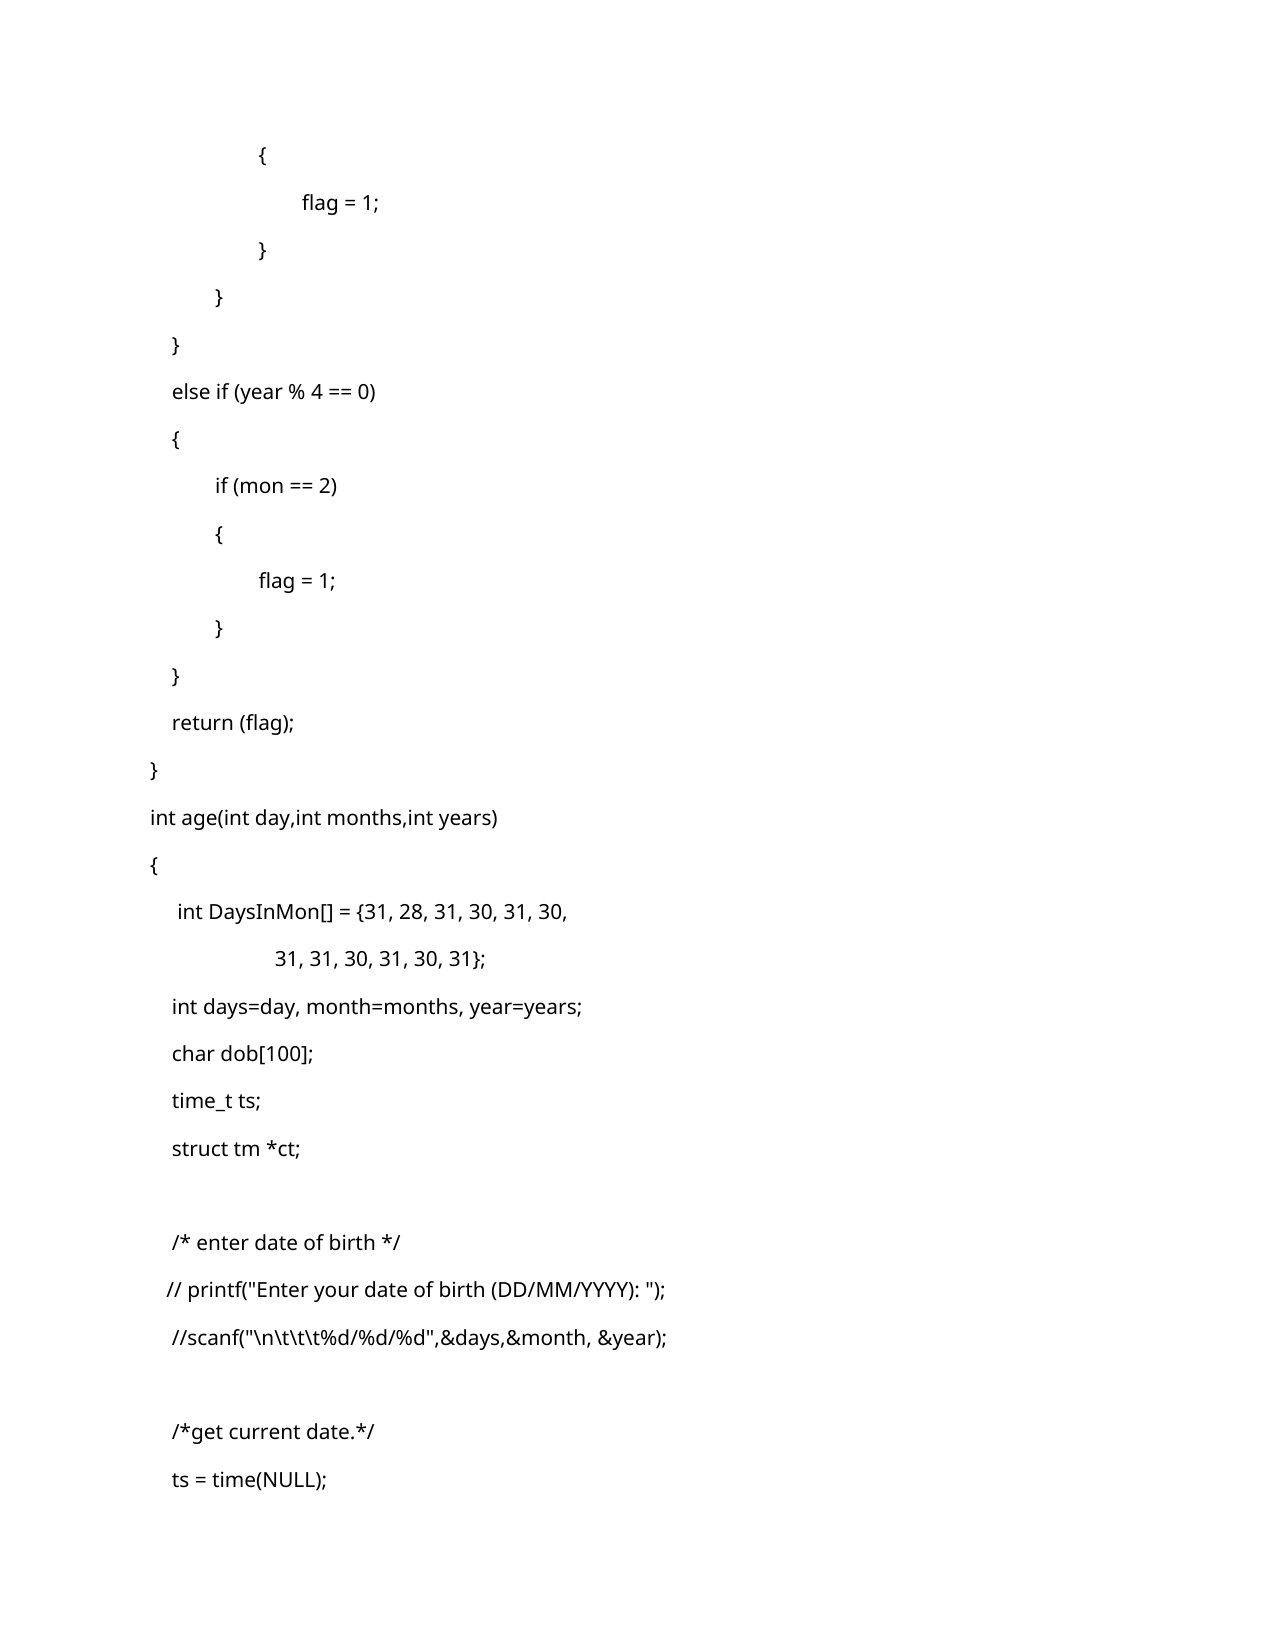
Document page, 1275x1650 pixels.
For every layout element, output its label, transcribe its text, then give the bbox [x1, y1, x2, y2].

text // printf("Enter your date of birth (DD/MM/YYYY): "); [150, 1276, 1162, 1304]
text } [150, 613, 1162, 642]
text } [150, 330, 1162, 358]
text else if (year % 4 == 0) [150, 377, 1162, 406]
text flag = 1; [150, 566, 1162, 595]
text } [150, 661, 1162, 689]
text } [150, 235, 1162, 264]
text ts = time(NULL); [150, 1465, 1162, 1493]
text //scanf("\n\t\t\t%d/%d/%d",&days,&month, &year); [150, 1323, 1162, 1351]
text } [150, 282, 1162, 311]
text { [150, 424, 1162, 453]
text } [150, 755, 1162, 784]
text int days=day, month=months, year=years; [150, 992, 1162, 1020]
text time_t ts; [150, 1086, 1162, 1115]
text { [150, 519, 1162, 547]
text { [150, 850, 1162, 878]
text int age(int day,int months,int years) [150, 803, 1162, 831]
text if (mon == 2) [150, 472, 1162, 500]
text struct tm *ct; [150, 1134, 1162, 1162]
text /* enter date of birth */ [150, 1228, 1162, 1257]
text /*get current date.*/ [150, 1417, 1162, 1446]
text int DaysInMon[] = {31, 28, 31, 30, 31, 30, [150, 897, 1162, 926]
text flag = 1; [150, 188, 1162, 216]
text 31, 31, 30, 31, 30, 31}; [150, 944, 1162, 973]
text return (flag); [150, 708, 1162, 737]
text { [150, 141, 1162, 169]
text char dob[100]; [150, 1039, 1162, 1068]
